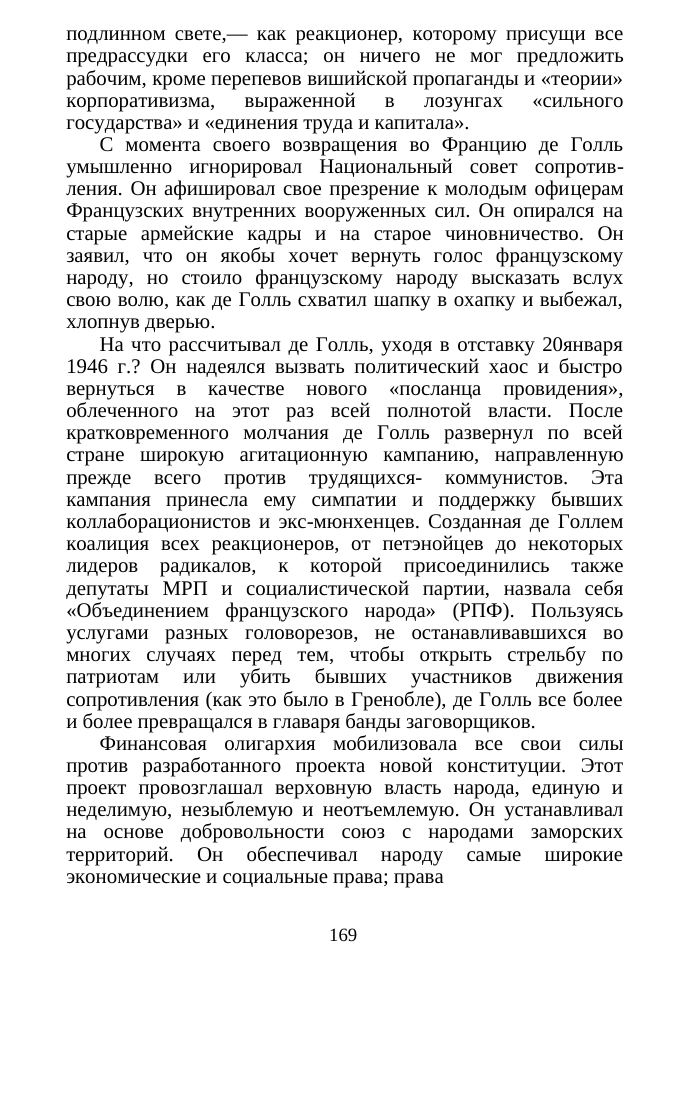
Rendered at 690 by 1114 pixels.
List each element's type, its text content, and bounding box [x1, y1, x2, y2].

text С момента своего возвращения во Францию де Голль умышленно игнорировал Национальный совет сопротивления. Он афишировал свое презрение к молодым офицерам Французских внутренних вооруженных сил. Он опирался на старые армейские кадры и на старое чиновничество. Он заявил, что он якобы хочет вернуть голос французскому народу, но стоило французскому народу высказать вслух свою волю, как де Голль схватил шапку в охапку и выбежал, хлопнув дверью. [66, 134, 624, 333]
text Финансовая олигархия мобилизовала все свои силы против разработанного проекта новой конституции. Этот проект провозглашал верховную власть народа, единую и неделимую, незыблемую и неотъемлемую. Он устанавливал на основе добровольности союз с народами заморских территорий. Он обеспечивал народу самые широкие экономические и социальные права; права [66, 733, 624, 888]
text На что рассчитывал де Голль, уходя в отставку 20января 1946 г.? Он надеялся вызвать политический хаос и быстро вернуться в качестве нового «посланца провидения», облеченного на этот раз всей полнотой власти. После кратковременного молчания де Голль развернул по всей стране широкую агитационную кампанию, направленную прежде всего против трудящихся- коммунистов. Эта кампания принесла ему симпатии и поддержку бывших коллаборационистов и экс-мюнхенцев. Созданная де Голлем коалиция всех реакционеров, от петэнойцев до некоторых лидеров радикалов, к которой присоединились также депутаты МРП и социалистической партии, назвала себя «Объединением французского народа» (РПФ). Пользуясь услугами разных головорезов, не останавливавшихся во многих случаях перед тем, чтобы открыть стрельбу по патриотам или убить бывших участников движения сопротивления (как это было в Гренобле), де Голль все более и более превращался в главаря банды заговорщиков. [66, 333, 624, 733]
text 169 [329, 924, 357, 945]
text подлинном свете,— как реакционер, которому присущи все предрассудки его класса; он ничего не мог предложить рабочим, кроме перепевов вишийской пропаганды и «теории» корпоративизма, выраженной в лозунгах «сильного государства» и «единения труда и капитала». [66, 23, 624, 134]
